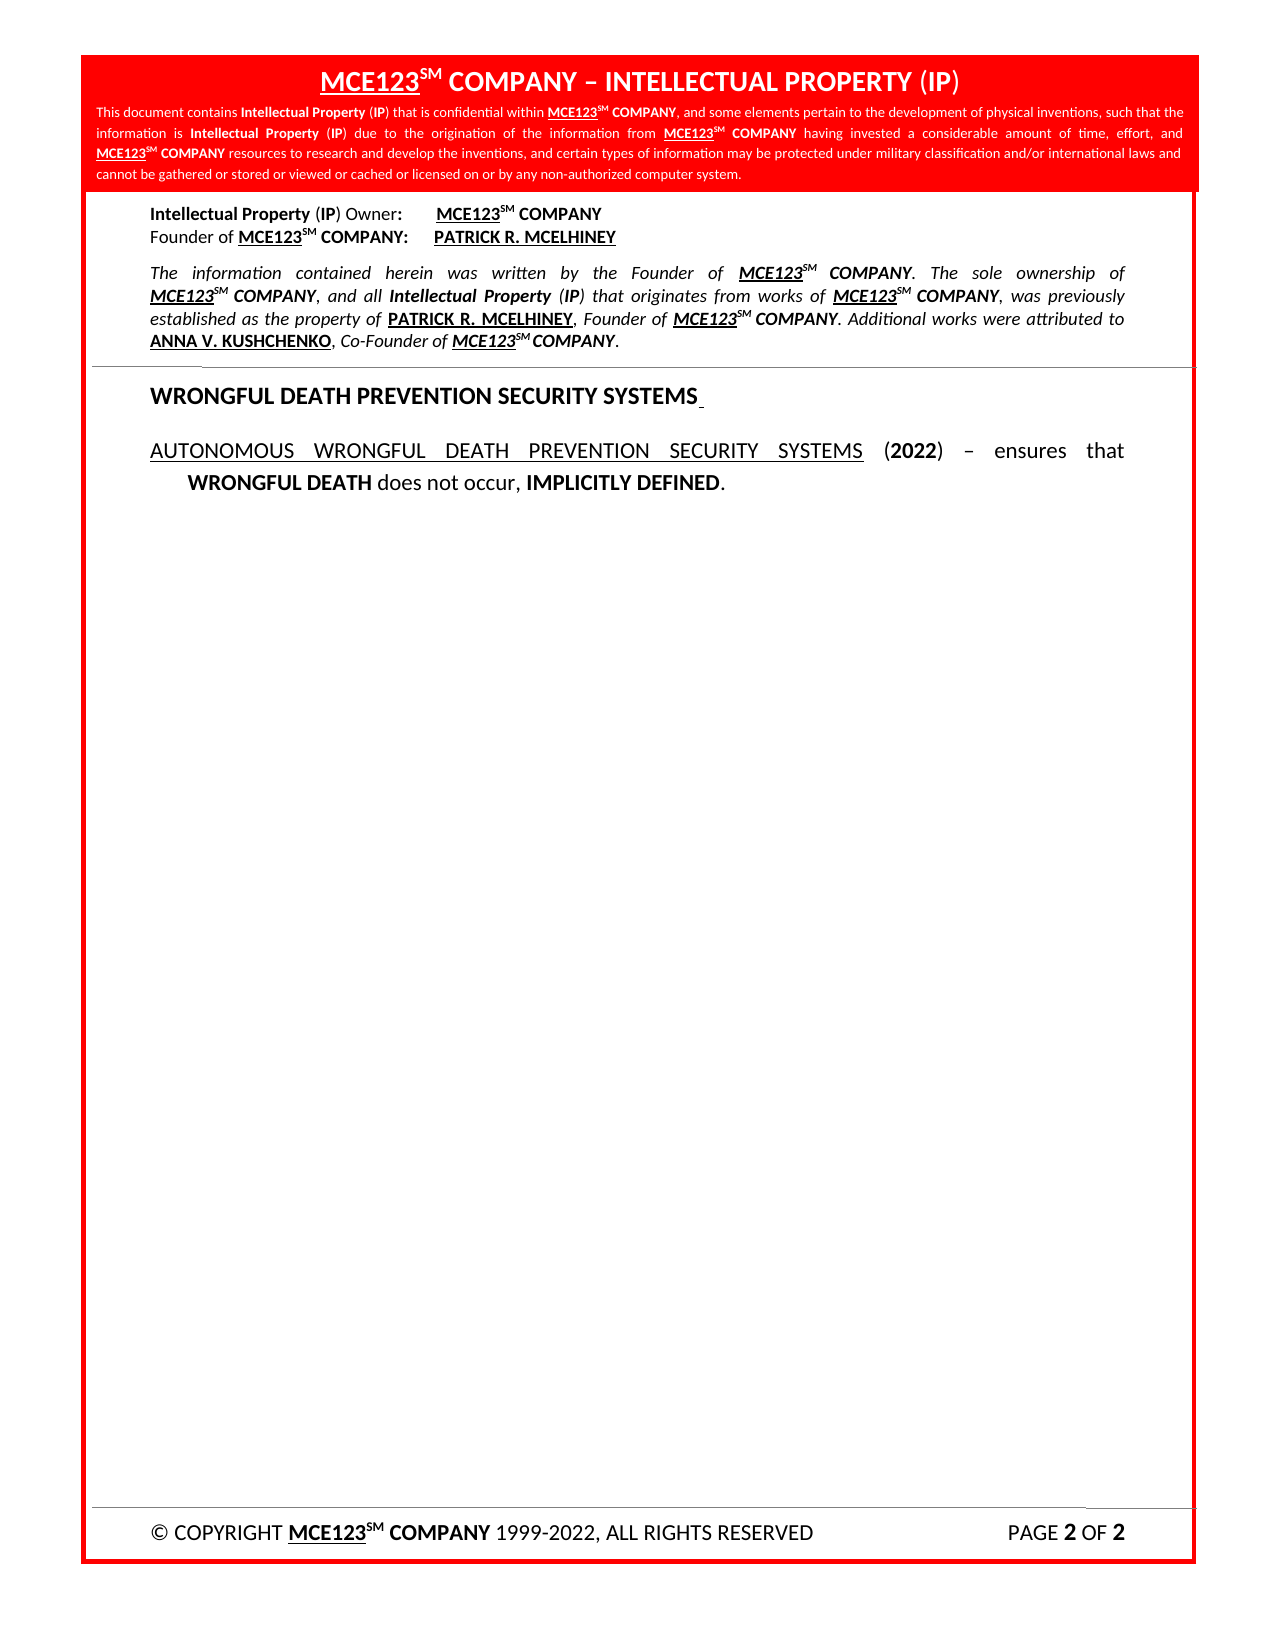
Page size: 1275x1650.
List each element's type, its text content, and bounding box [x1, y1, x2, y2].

text AUTONOMOUS WRONGFUL DEATH PREVENTION SECURITY SYSTEMS (2022) – ensures that WRONGFUL DEATH does not occur, IMPLICITLY DEFINED. [150, 436, 1125, 497]
text WRONGFUL DEATH PREVENTION SECURITY SYSTEMS [150, 381, 1125, 411]
